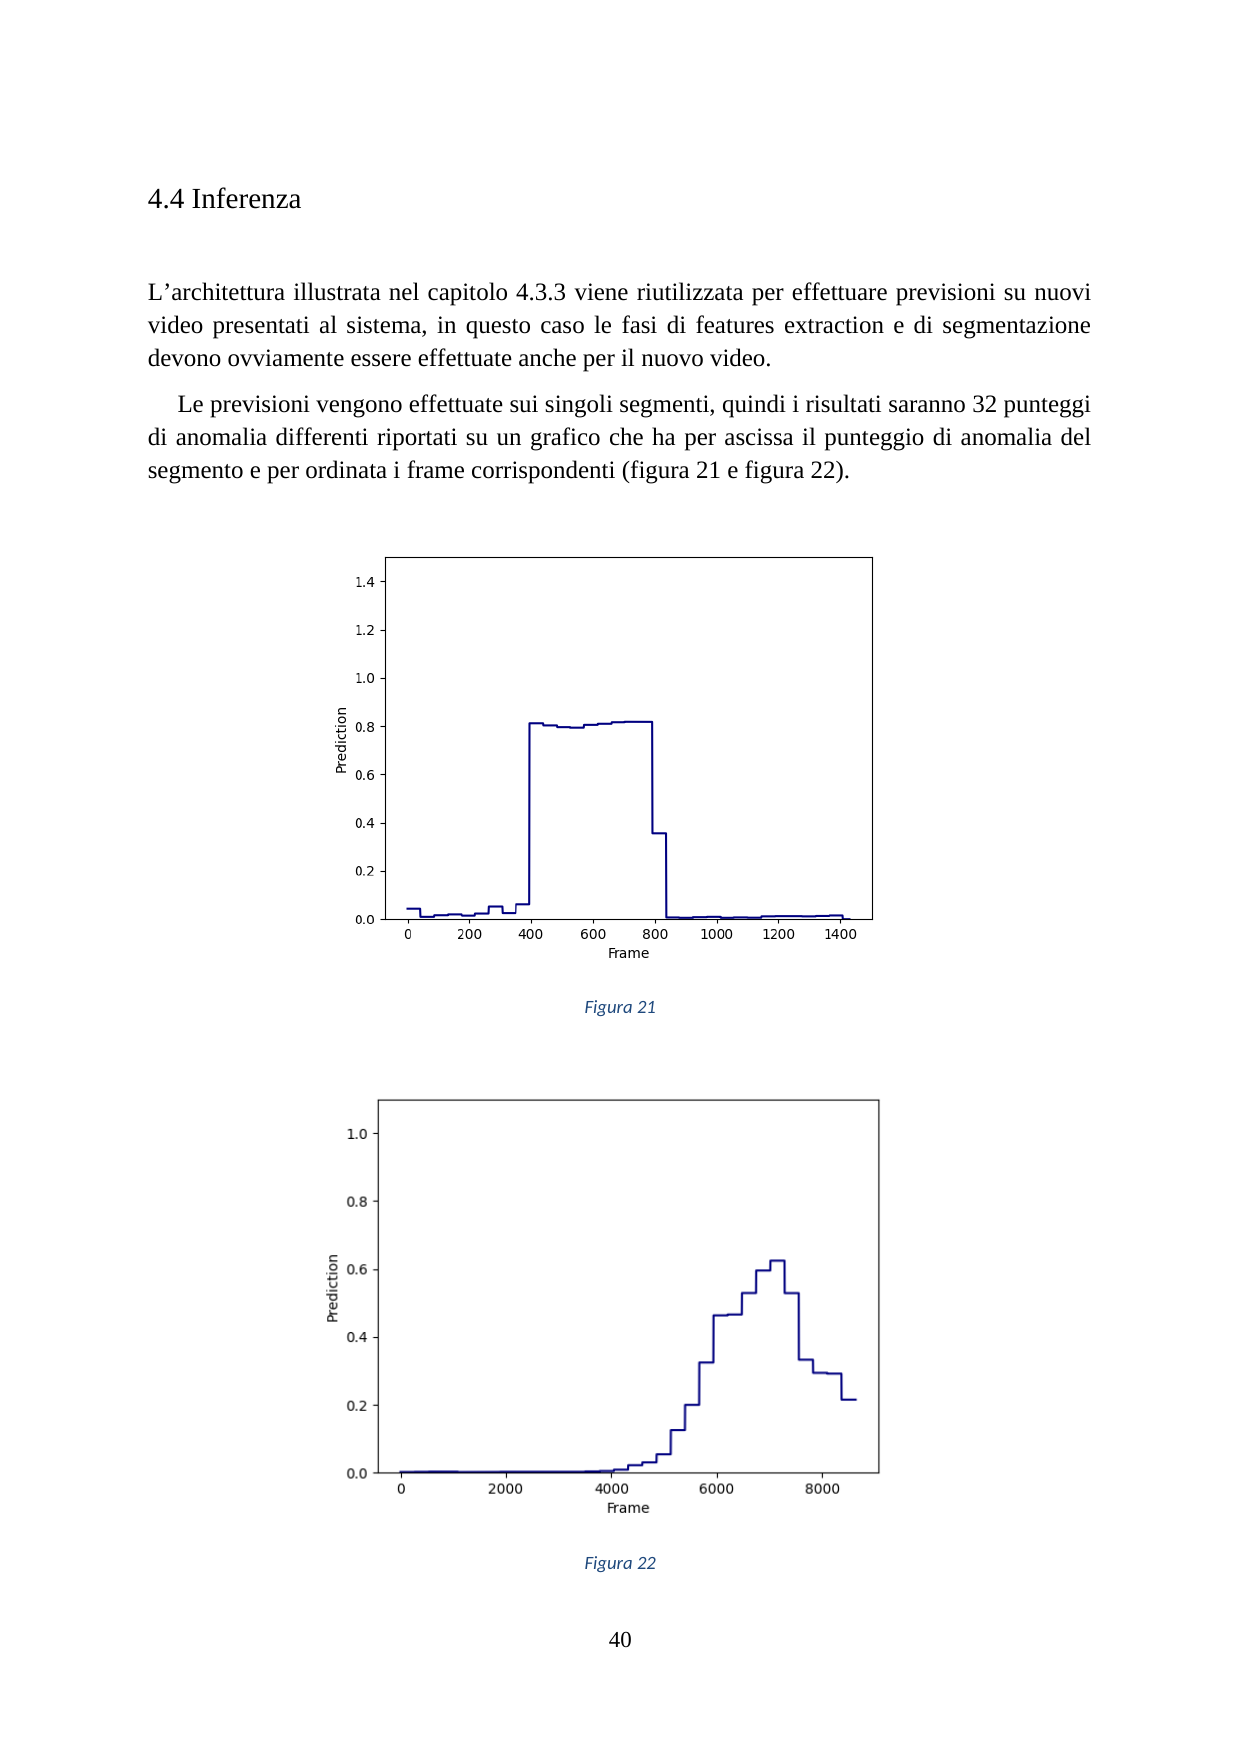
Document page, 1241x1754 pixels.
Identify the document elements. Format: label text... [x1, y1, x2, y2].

text Le previsioni vengono effettuate sui singoli segmenti, quindi i risultati saranno 32 punteggi di anomalia differenti riportati su un grafico che ha per ascissa il punteggio di anomalia del segmento e per ordinata i frame corrispondenti (figura 21 e figura 22). [148, 389, 1092, 483]
picture [297, 1042, 943, 1526]
text L’architettura illustrata nel capitolo 4.3.3 viene riutilizzata per effettuare previsioni su nuovi video presentati al sistema, in questo caso le fasi di features extraction e di segmentazione devono ovviamente essere effettuate anche per il nuovo video. [148, 277, 1092, 372]
picture [307, 500, 934, 970]
subtitle 4.4 Inferenza [148, 181, 1092, 215]
